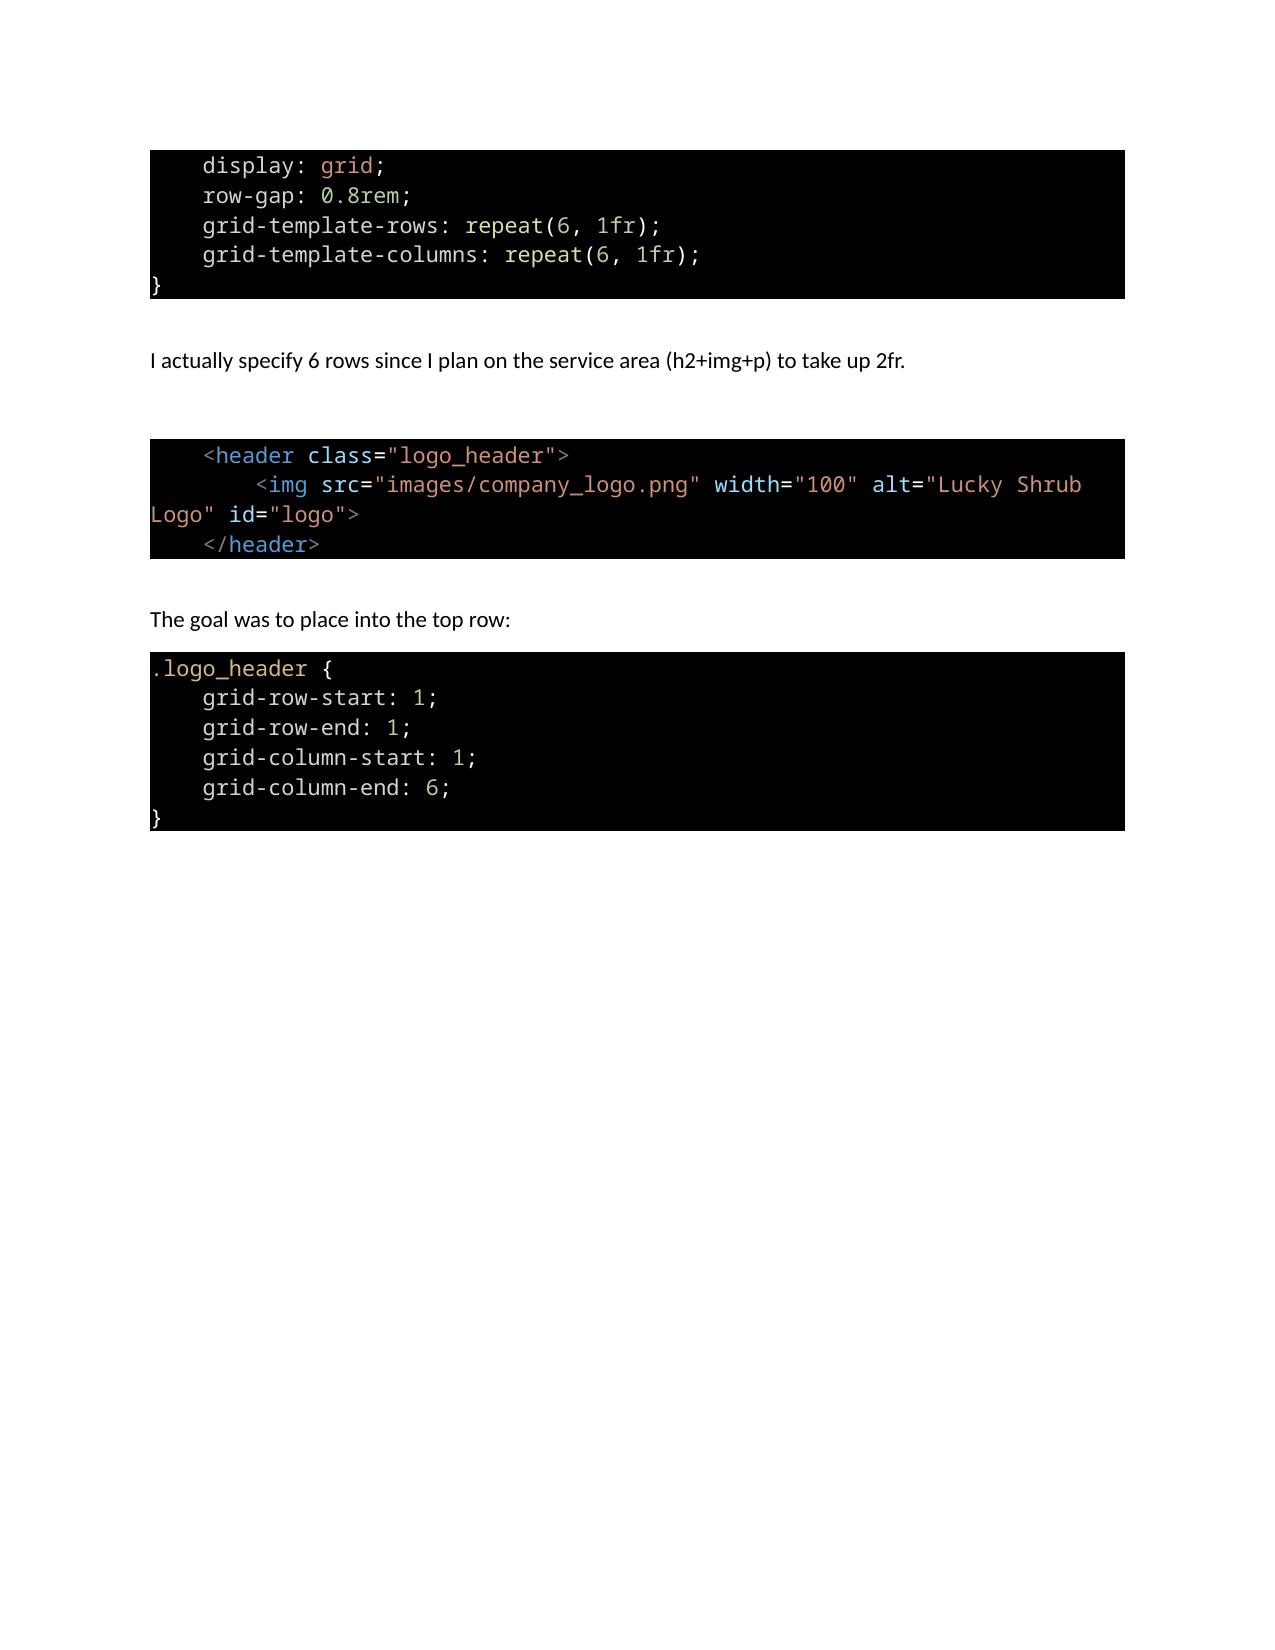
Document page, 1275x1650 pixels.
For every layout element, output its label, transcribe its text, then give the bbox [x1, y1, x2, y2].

text </header> [150, 529, 1125, 559]
text grid-row-start: 1; [150, 682, 1125, 712]
text } [150, 801, 1125, 831]
text The goal was to place into the top row: [150, 606, 1125, 634]
text row-gap: 0.8rem; [150, 180, 1125, 209]
text grid-template-rows: repeat(6, 1fr); [150, 209, 1125, 239]
text grid-row-end: 1; [150, 712, 1125, 742]
text I actually specify 6 rows since I plan on the service area (h2+img+p) to take up 2fr. [150, 346, 1125, 374]
text grid-column-end: 6; [150, 772, 1125, 801]
text grid-template-columns: repeat(6, 1fr); [150, 239, 1125, 269]
text <header class="logo_header"> [150, 439, 1125, 469]
text <img src="images/company_logo.png" width="100" alt="Lucky Shrub Logo" id="logo"> [150, 469, 1125, 529]
text .logo_header { [150, 652, 1125, 682]
text } [150, 269, 1125, 299]
text display: grid; [150, 150, 1125, 180]
text grid-column-start: 1; [150, 742, 1125, 772]
